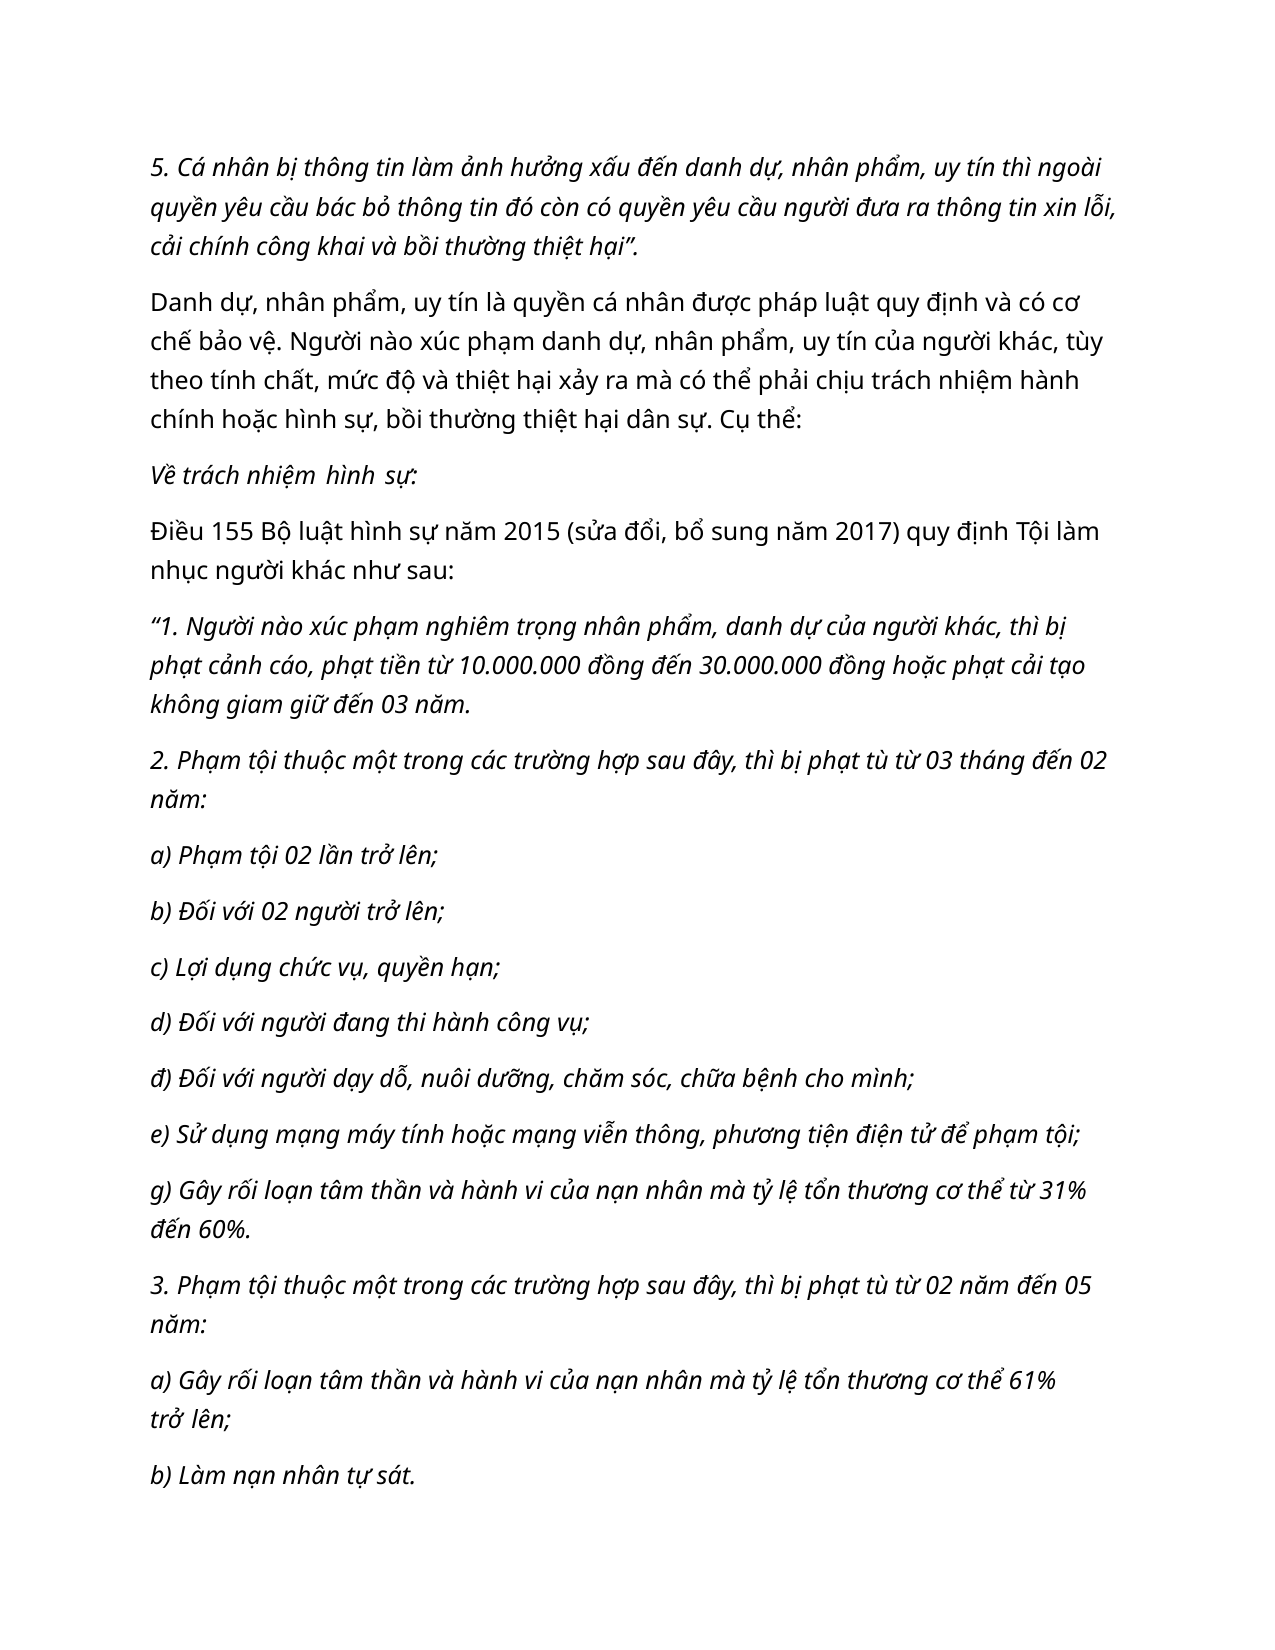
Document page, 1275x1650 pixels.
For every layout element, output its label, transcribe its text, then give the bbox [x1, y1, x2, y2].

text e) Sử dụng mạng máy tính hoặc mạng viễn thông, phương tiện điện tử để phạm tội; [150, 1117, 1125, 1151]
text b) Đối với 02 người trở lên; [150, 893, 1125, 927]
text a) Gây rối loạn tâm thần và hành vi của nạn nhân mà tỷ lệ tổn thương cơ thể 61% trở lên; [150, 1362, 1125, 1436]
text 3. Phạm tội thuộc một trong các trường hợp sau đây, thì bị phạt tù từ 02 năm đến 05 năm: [150, 1267, 1125, 1341]
text c) Lợi dụng chức vụ, quyền hạn; [150, 949, 1125, 983]
text a) Phạm tội 02 lần trở lên; [150, 837, 1125, 872]
text 5. Cá nhân bị thông tin làm ảnh hưởng xấu đến danh dự, nhân phẩm, uy tín thì ngoài quyền yêu cầu bác bỏ thông tin đó còn có quyền yêu cầu người đưa ra thông tin xin lỗi, cải chính công khai và bồi thường thiệt hại”. [150, 150, 1125, 262]
text Danh dự, nhân phẩm, uy tín là quyền cá nhân được pháp luật quy định và có cơ chế bảo vệ. Người nào xúc phạm danh dự, nhân phẩm, uy tín của người khác, tùy theo tính chất, mức độ và thiệt hại xảy ra mà có thể phải chịu trách nhiệm hành chính hoặc hình sự, bồi thường thiệt hại dân sự. Cụ thể: [150, 284, 1125, 436]
text Về trách nhiệm hình sự: [150, 457, 1125, 492]
text đ) Đối với người dạy dỗ, nuôi dưỡng, chăm sóc, chữa bệnh cho mình; [150, 1061, 1125, 1095]
text d) Đối với người đang thi hành công vụ; [150, 1005, 1125, 1039]
text 2. Phạm tội thuộc một trong các trường hợp sau đây, thì bị phạt tù từ 03 tháng đến 02 năm: [150, 742, 1125, 816]
text b) Làm nạn nhân tự sát. [150, 1457, 1125, 1492]
text g) Gây rối loạn tâm thần và hành vi của nạn nhân mà tỷ lệ tổn thương cơ thể từ 31% đến 60%. [150, 1172, 1125, 1246]
text “1. Người nào xúc phạm nghiêm trọng nhân phẩm, danh dự của người khác, thì bị phạt cảnh cáo, phạt tiền từ 10.000.000 đồng đến 30.000.000 đồng hoặc phạt cải tạo không giam giữ đến 03 năm. [150, 608, 1125, 721]
text Điều 155 Bộ luật hình sự năm 2015 (sửa đổi, bổ sung năm 2017) quy định Tội làm nhục người khác như sau: [150, 513, 1125, 587]
